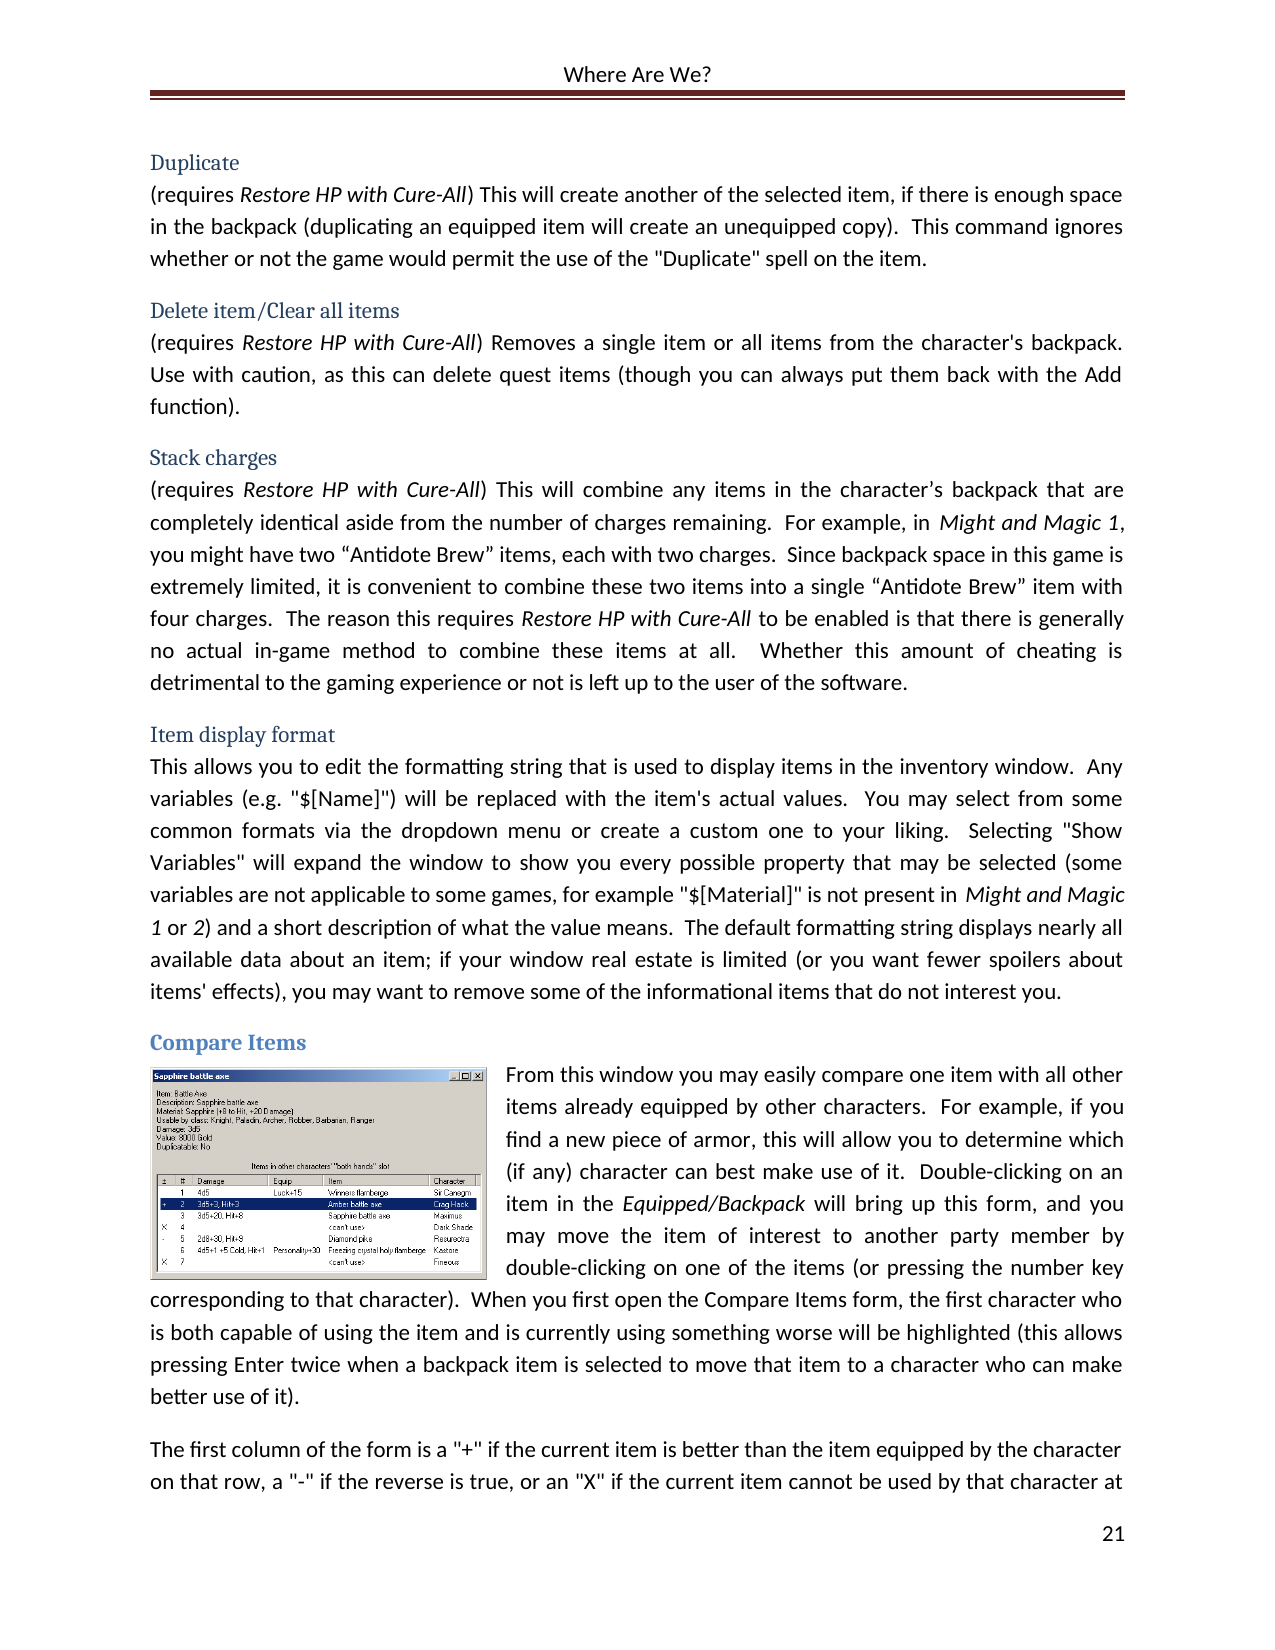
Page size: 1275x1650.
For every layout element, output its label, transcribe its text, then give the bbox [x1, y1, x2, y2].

text This allows you to edit the formatting string that is used to display items in the inventory window. Any variables (e.g. "$[Name]") will be replaced with the item's actual values. You may select from some common formats via the dropdown menu or create a custom one to your liking. Selecting "Show Variables" will expand the window to show you every possible property that may be selected (some variables are not applicable to some games, for example "$[Material]" is not present in Might and Magic 1 or 2) and a short description of what the value means. The default formatting string displays nearly all available data about an item; if your window real estate is limited (or you want fewer spoilers about items' effects), you may want to remove some of the informational items that do not interest you. [150, 752, 1125, 1005]
subtitle Compare Items [150, 1030, 1125, 1056]
subtitle Duplicate [150, 150, 1125, 176]
subtitle Stack charges [150, 445, 1125, 472]
subtitle Item display format [150, 722, 1125, 748]
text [150, 1435, 1125, 1495]
subtitle Delete item/Clear all items [150, 298, 1125, 324]
